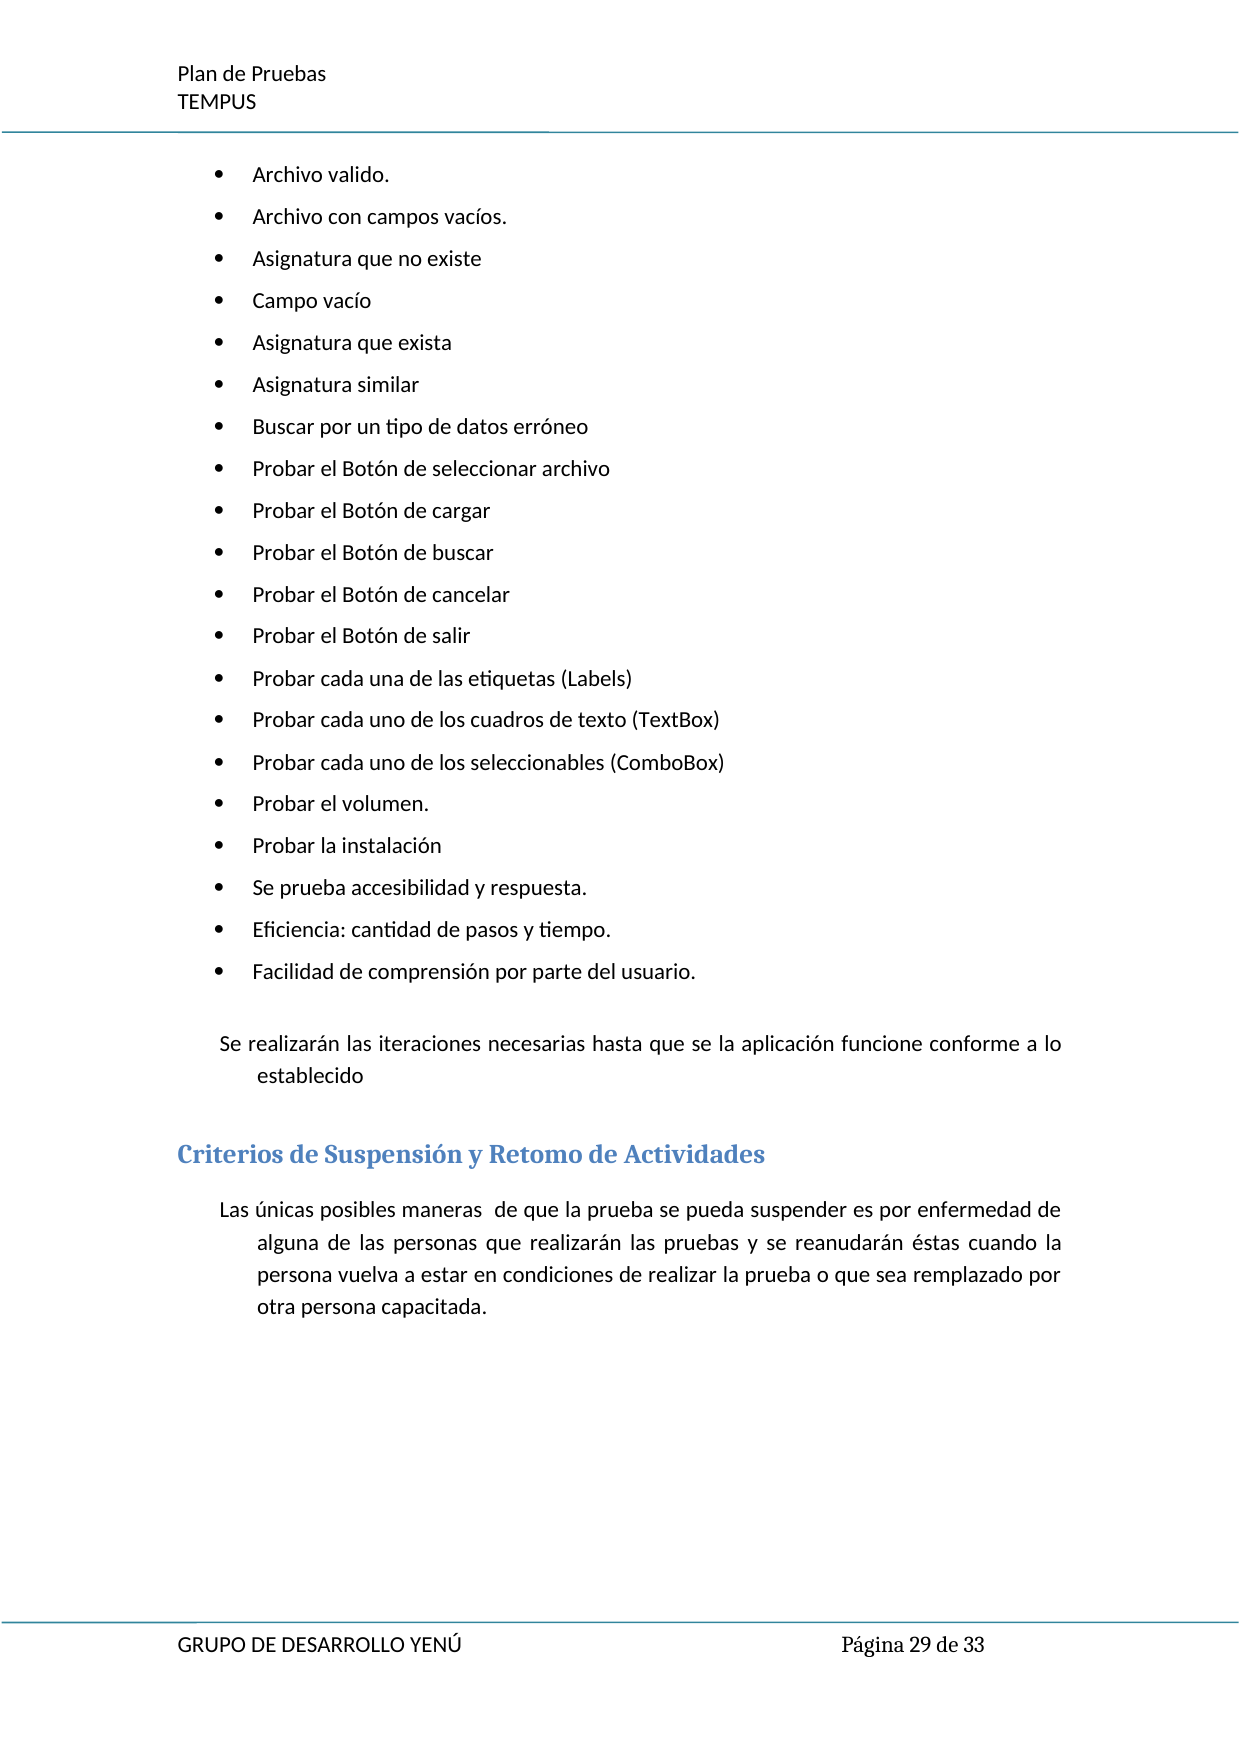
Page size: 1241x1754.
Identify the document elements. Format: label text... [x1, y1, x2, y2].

list Probar el Botón de buscar [215, 538, 1078, 566]
list Probar el Botón de salir [215, 622, 1078, 650]
list Probar el Botón de cancelar [215, 580, 1078, 608]
list Buscar por un tipo de datos erróneo [215, 412, 1078, 440]
list Probar el Botón de seleccionar archivo [215, 454, 1078, 482]
list Asignatura que exista [215, 328, 1078, 356]
list Facilidad de comprensión por parte del usuario. [215, 957, 1078, 986]
list Las únicas posibles maneras de que la prueba se pueda suspender es por enfermedad de alguna de las personas que realizarán las pruebas y se reanudarán éstas cuando la persona vuelva a estar en condiciones de realizar la prueba o que sea remplazado por otra persona capacitada. [219, 1195, 1063, 1320]
list Probar el Botón de cargar [215, 496, 1078, 524]
list Probar cada una de las etiquetas (Labels) [215, 664, 1078, 692]
text Criterios de Suspensión y Retomo de Actividades [177, 1139, 1063, 1170]
list Probar cada uno de los seleccionables (ComboBox) [215, 748, 1078, 776]
list Asignatura que no existe [215, 244, 1078, 272]
list Eficiencia: cantidad de pasos y tiempo. [215, 916, 1078, 943]
list Probar el volumen. [215, 789, 1078, 818]
list Archivo con campos vacíos. [215, 202, 1078, 230]
list Archivo valido. [215, 160, 1078, 188]
list Asignatura similar [215, 370, 1078, 398]
list Se realizarán las iteraciones necesarias hasta que se la aplicación funcione conforme a lo establecido [219, 1029, 1063, 1089]
list Probar cada uno de los cuadros de texto (TextBox) [215, 706, 1078, 734]
list Campo vacío [215, 286, 1078, 314]
list Se prueba accesibilidad y respuesta. [215, 873, 1078, 902]
list Probar la instalación [215, 832, 1078, 859]
